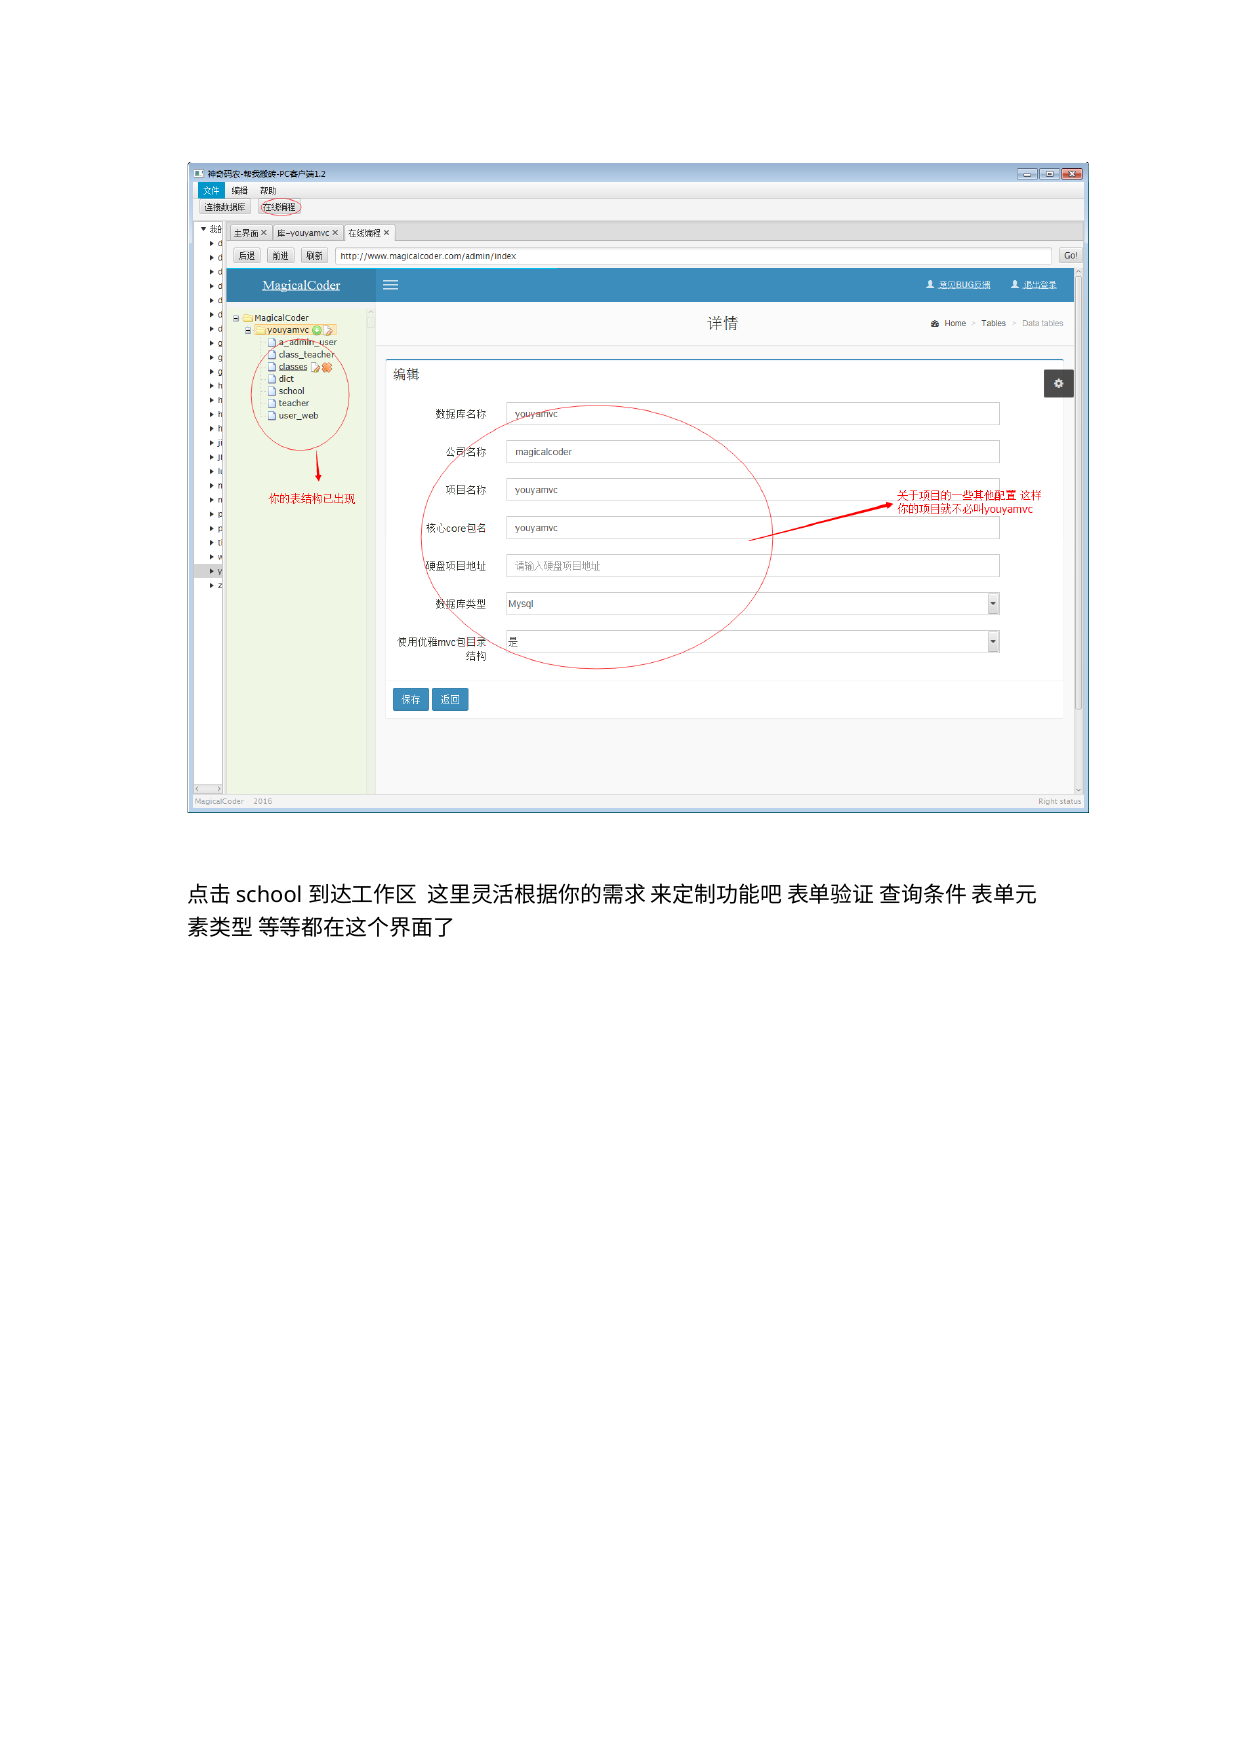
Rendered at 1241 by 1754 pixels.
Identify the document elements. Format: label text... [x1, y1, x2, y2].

picture [187, 162, 1089, 813]
text 点击school 到达工作区 这里灵活根据你的需求 来定制功能吧 表单验证 查询条件 表单元素类型 等等都在这个界面了 [187, 877, 1053, 942]
